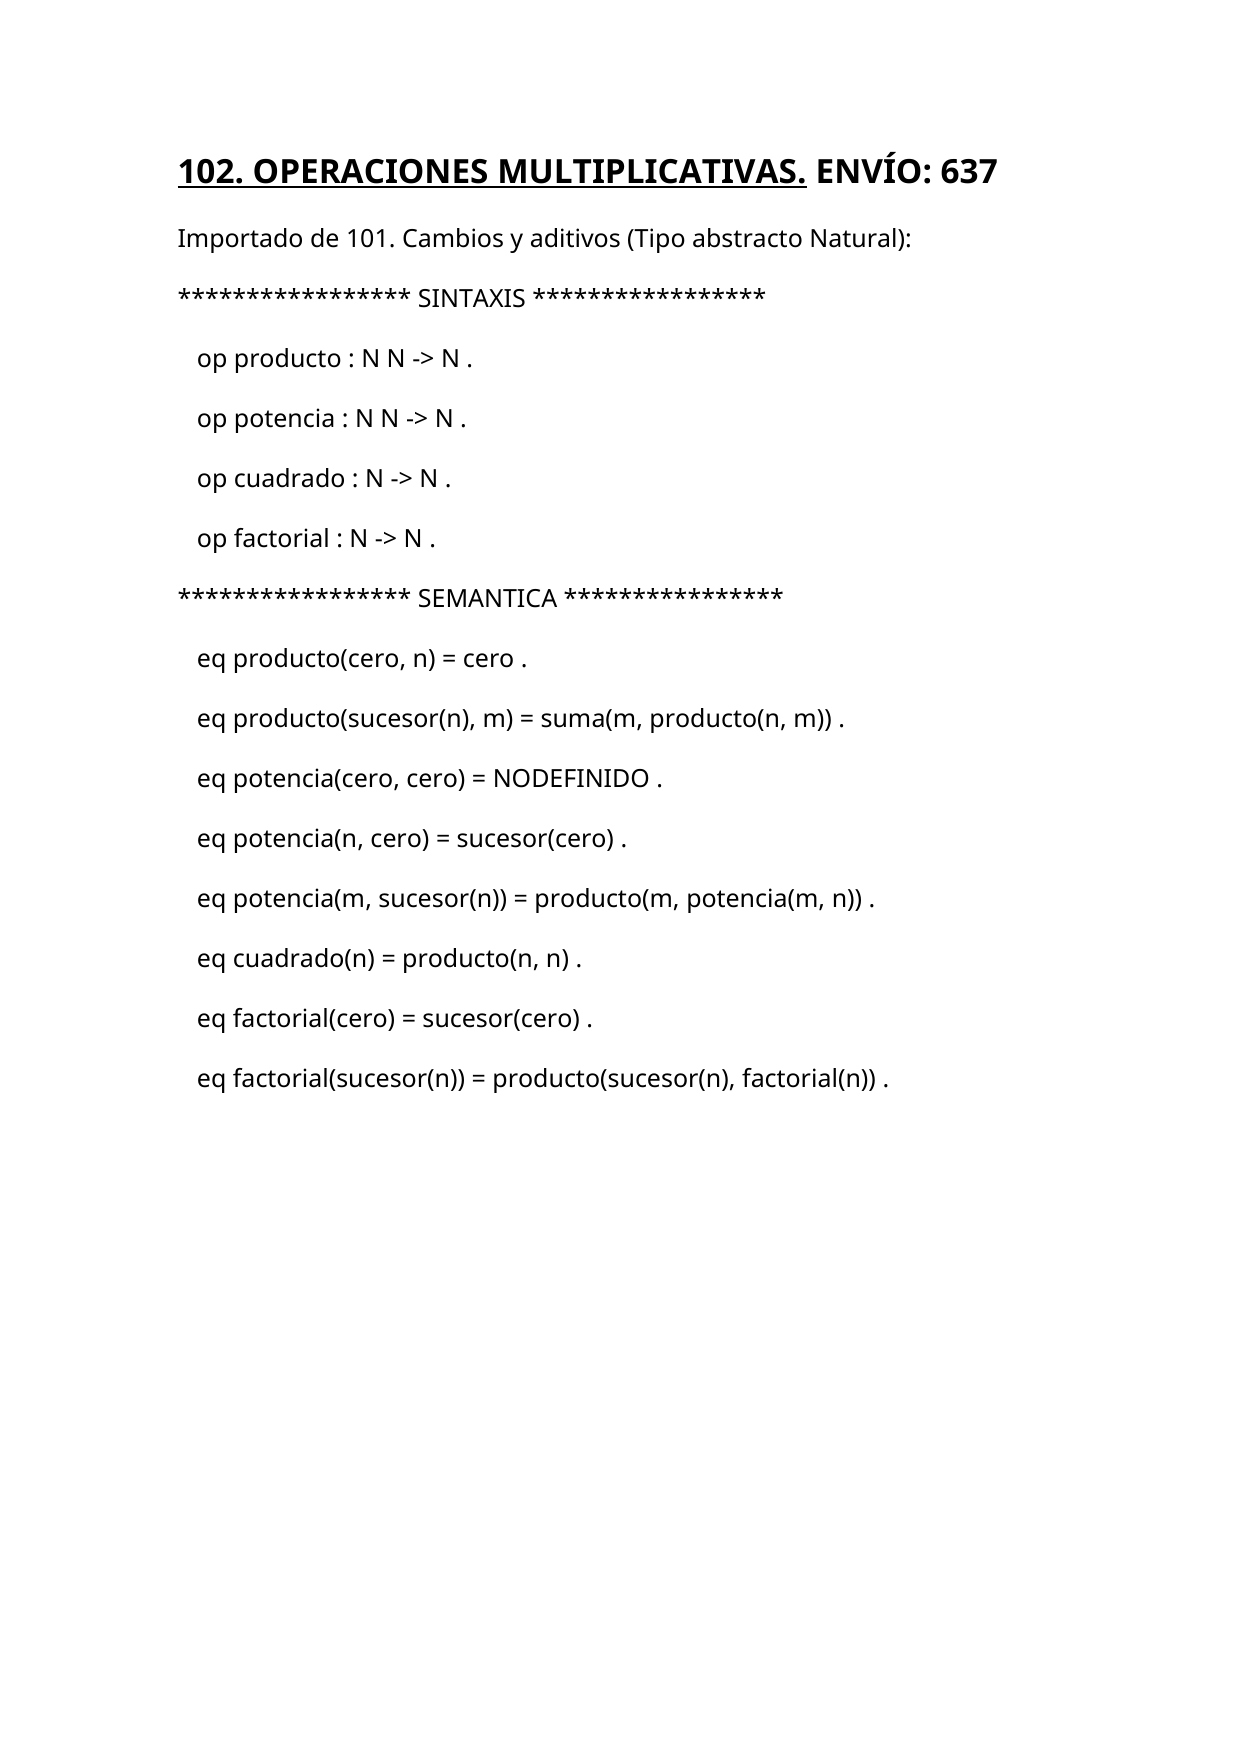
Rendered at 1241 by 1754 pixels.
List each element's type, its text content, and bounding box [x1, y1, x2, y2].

text ***************** SEMANTICA **************** [177, 581, 1063, 615]
text op producto : N N -> N . [177, 341, 1063, 375]
text eq potencia(cero, cero) = NODEFINIDO . [177, 761, 1063, 795]
text op cuadrado : N -> N . [177, 461, 1063, 495]
text eq factorial(cero) = sucesor(cero) . [177, 1001, 1063, 1035]
text eq factorial(sucesor(n)) = producto(sucesor(n), factorial(n)) . [177, 1061, 1063, 1095]
text eq potencia(m, sucesor(n)) = producto(m, potencia(m, n)) . [177, 881, 1063, 915]
text 102. OPERACIONES MULTIPLICATIVAS. ENVÍO: 637 [177, 148, 1063, 193]
text eq producto(sucesor(n), m) = suma(m, producto(n, m)) . [177, 701, 1063, 735]
text Importado de 101. Cambios y aditivos (Tipo abstracto Natural): [177, 221, 1063, 255]
text eq producto(cero, n) = cero . [177, 641, 1063, 675]
text ***************** SINTAXIS ***************** [177, 281, 1063, 315]
text eq potencia(n, cero) = sucesor(cero) . [177, 821, 1063, 855]
text op potencia : N N -> N . [177, 401, 1063, 435]
text op factorial : N -> N . [177, 521, 1063, 555]
text eq cuadrado(n) = producto(n, n) . [177, 941, 1063, 975]
